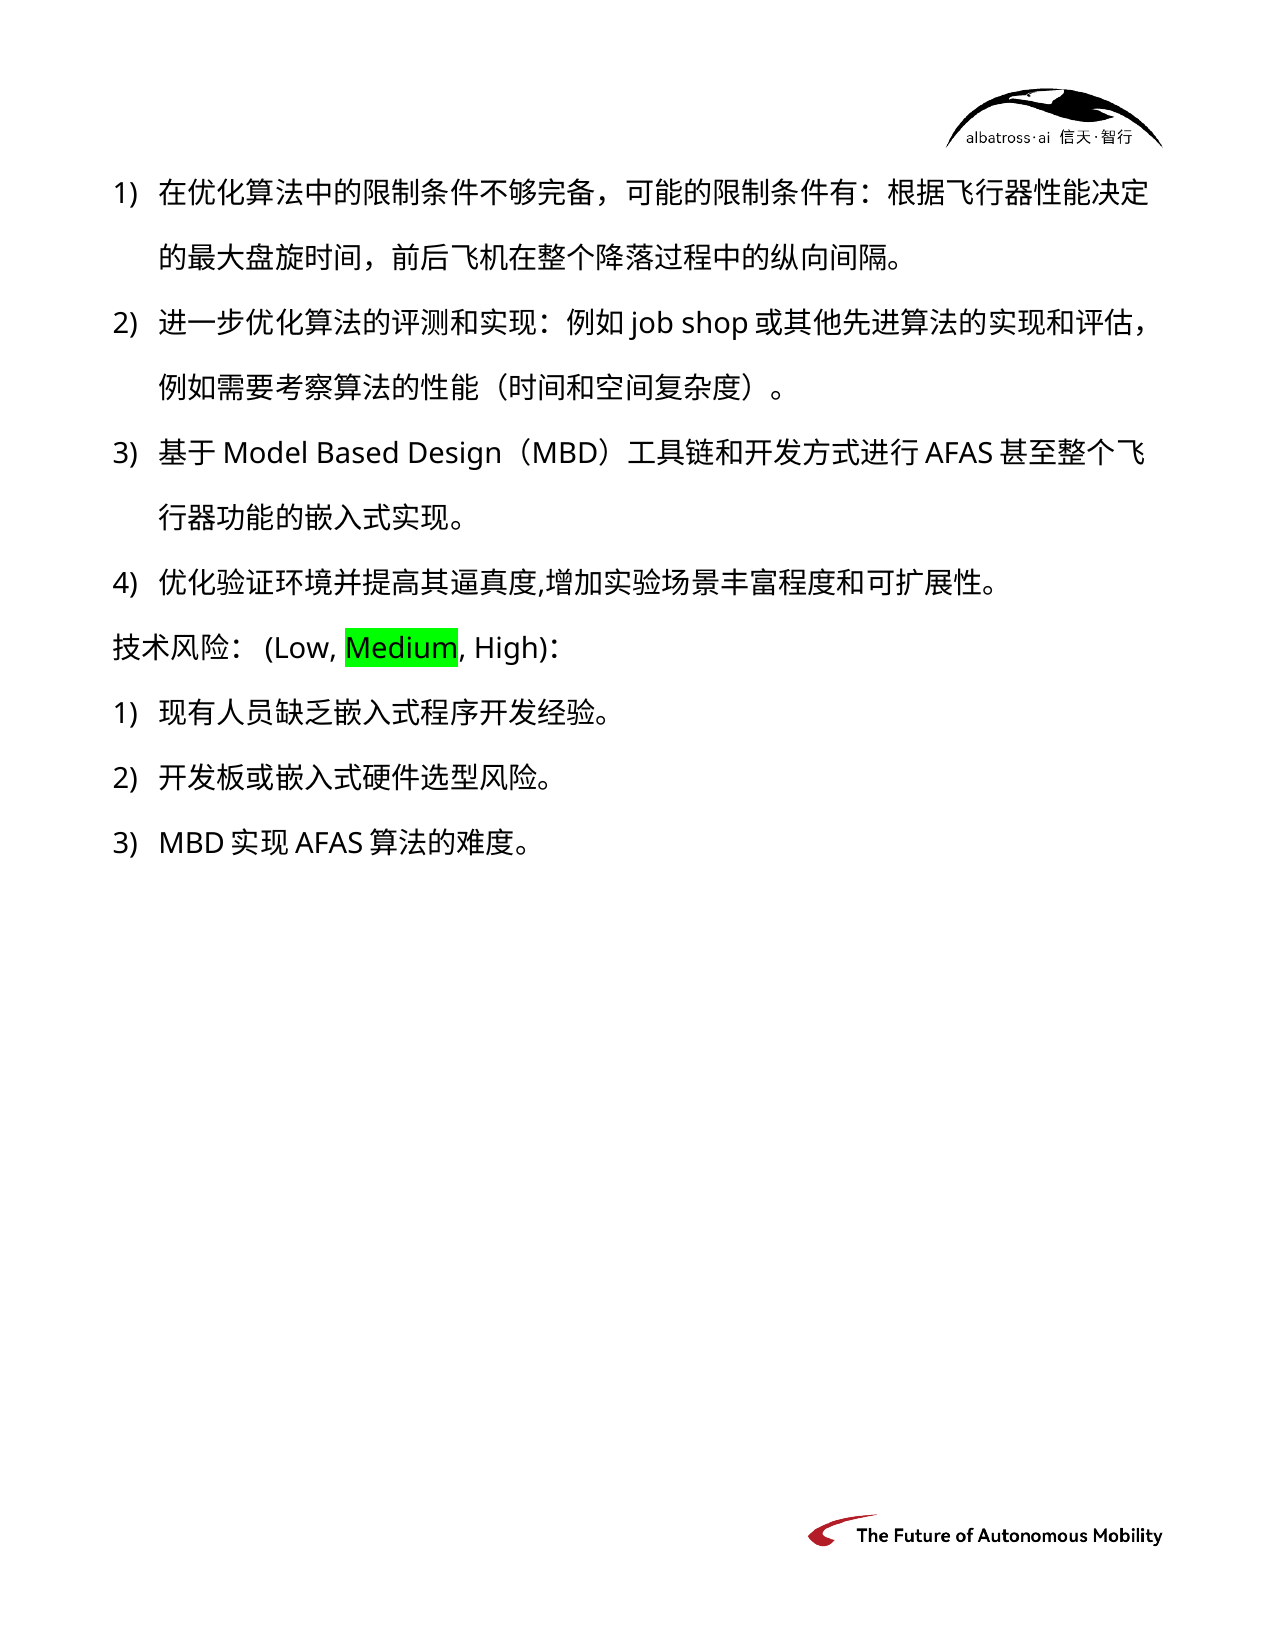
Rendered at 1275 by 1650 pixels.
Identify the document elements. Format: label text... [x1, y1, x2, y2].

list 基于Model Based Design（MBD）工具链和开发方式进行AFAS甚至整个飞行器功能的嵌入式实现。 [112, 419, 1163, 549]
list MBD实现AFAS算法的难度。 [112, 809, 1163, 874]
list 现有人员缺乏嵌入式程序开发经验。 [112, 679, 1163, 744]
picture [807, 1514, 1163, 1547]
list 进一步优化算法的评测和实现：例如job shop或其他先进算法的实现和评估，例如需要考察算法的性能（时间和空间复杂度）。 [112, 289, 1163, 419]
list 在优化算法中的限制条件不够完备，可能的限制条件有：根据飞行器性能决定的最大盘旋时间，前后飞机在整个降落过程中的纵向间隔。 [112, 159, 1163, 289]
list 开发板或嵌入式硬件选型风险。 [112, 744, 1163, 809]
list 优化验证环境并提高其逼真度,增加实验场景丰富程度和可扩展性。 [112, 549, 1163, 614]
picture [945, 88, 1163, 148]
text 技术风险： (Low, Medium, High)： [112, 614, 1163, 679]
